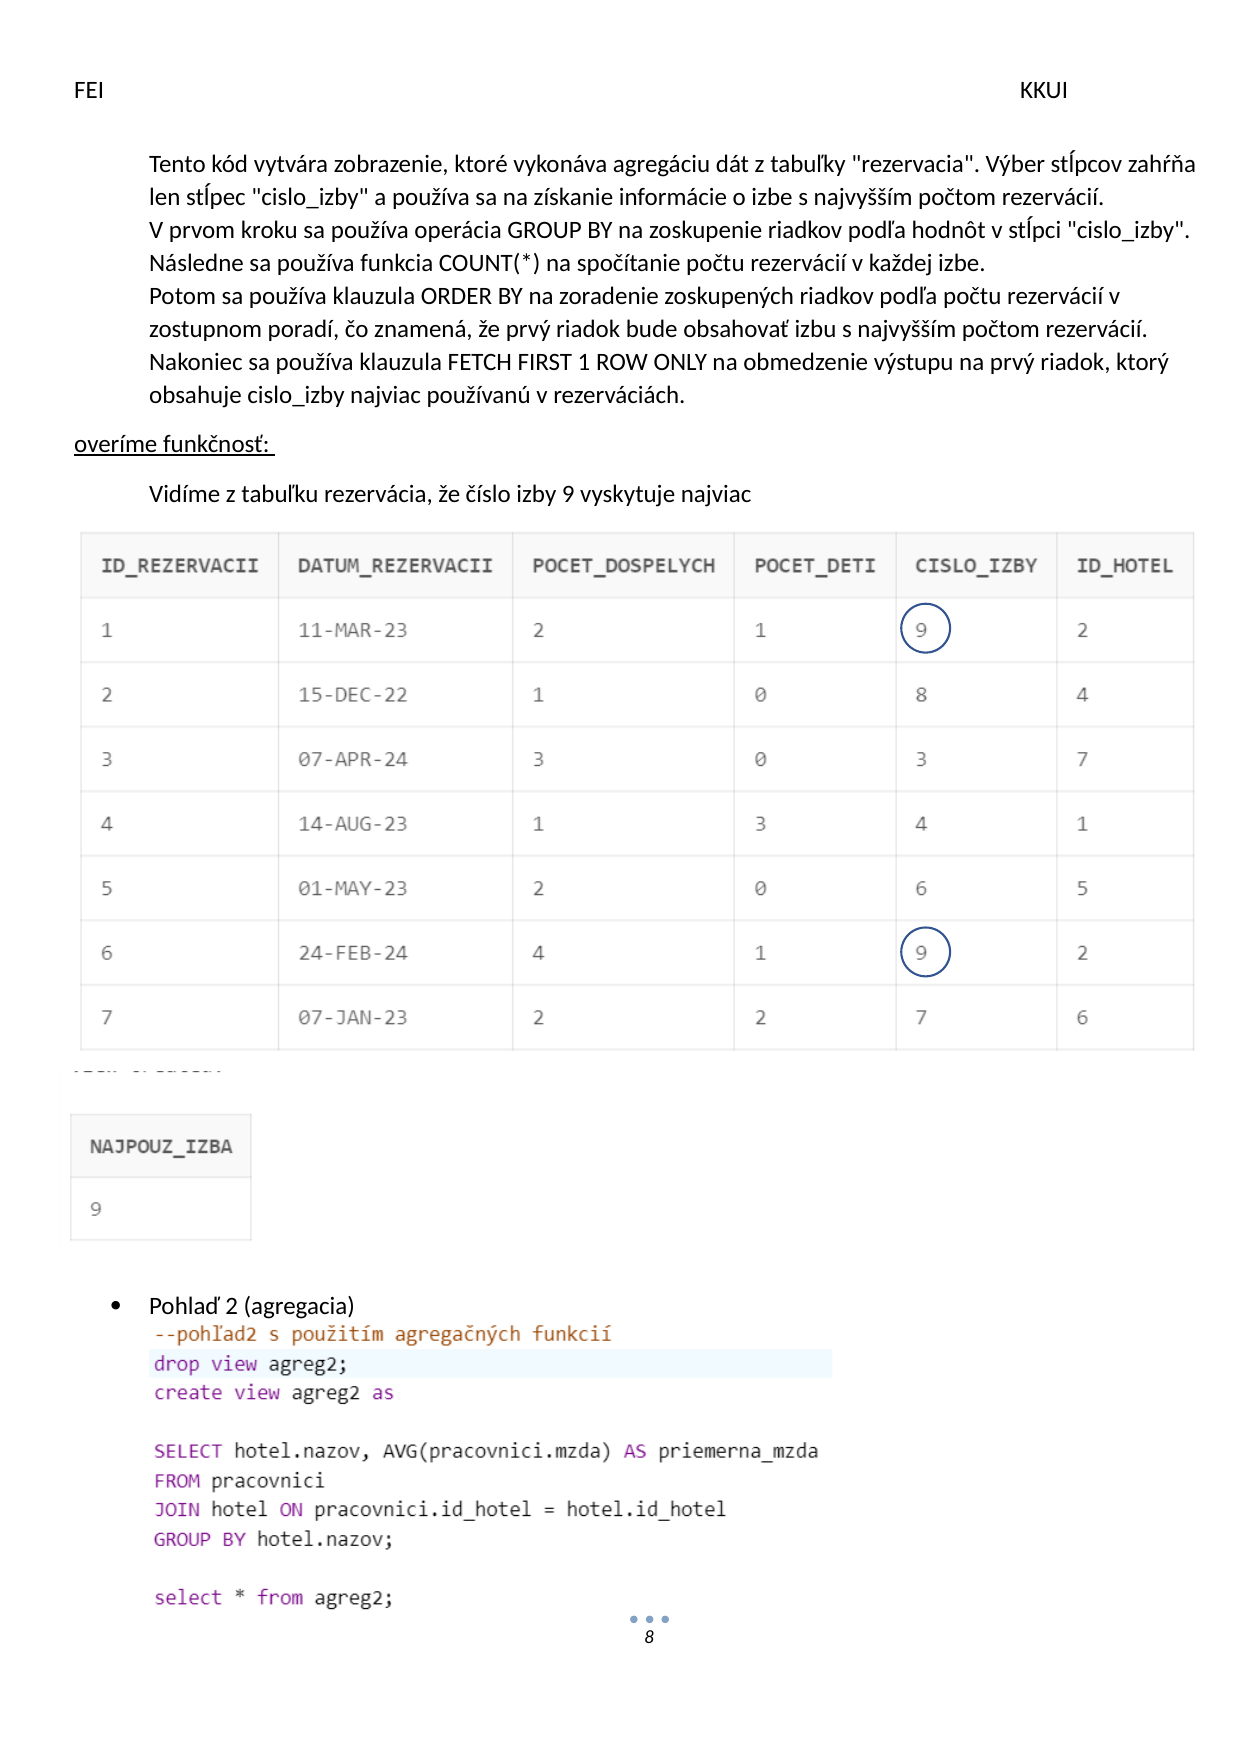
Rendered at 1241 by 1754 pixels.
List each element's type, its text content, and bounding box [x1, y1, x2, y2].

text overíme funkčnosť: [74, 428, 1226, 459]
list Vidíme z tabuľku rezervácia, že číslo izby 9 vyskytuje najviac [149, 478, 1226, 508]
list Pohlaď 2 (agregacia) [111, 1290, 1226, 1321]
list V prvom kroku sa používa operácia GROUP BY na zoskupenie riadkov podľa hodnôt v stĺpci "cislo_izby". Následne sa používa funkcia COUNT(*) na spočítanie počtu rezervácií v každej izbe. [149, 214, 1226, 278]
list Tento kód vytvára zobrazenie, ktoré vykonáva agregáciu dát z tabuľky "rezervacia". Výber stĺpcov zahŕňa len stĺpec "cislo_izby" a používa sa na získanie informácie o izbe s najvyšším počtom rezervácií. [149, 148, 1226, 212]
picture [58, 1071, 279, 1249]
picture [148, 1323, 833, 1614]
list Potom sa používa klauzula ORDER BY na zoradenie zoskupených riadkov podľa počtu rezervácií v zostupnom poradí, čo znamená, že prvý riadok bude obsahovať izbu s najvyšším počtom rezervácií. [149, 280, 1226, 343]
list Nakoniec sa používa klauzula FETCH FIRST 1 ROW ONLY na obmedzenie výstupu na prvý riadok, ktorý obsahuje cislo_izby najviac používanú v rezerváciách. [149, 346, 1226, 409]
picture [73, 527, 1226, 1051]
